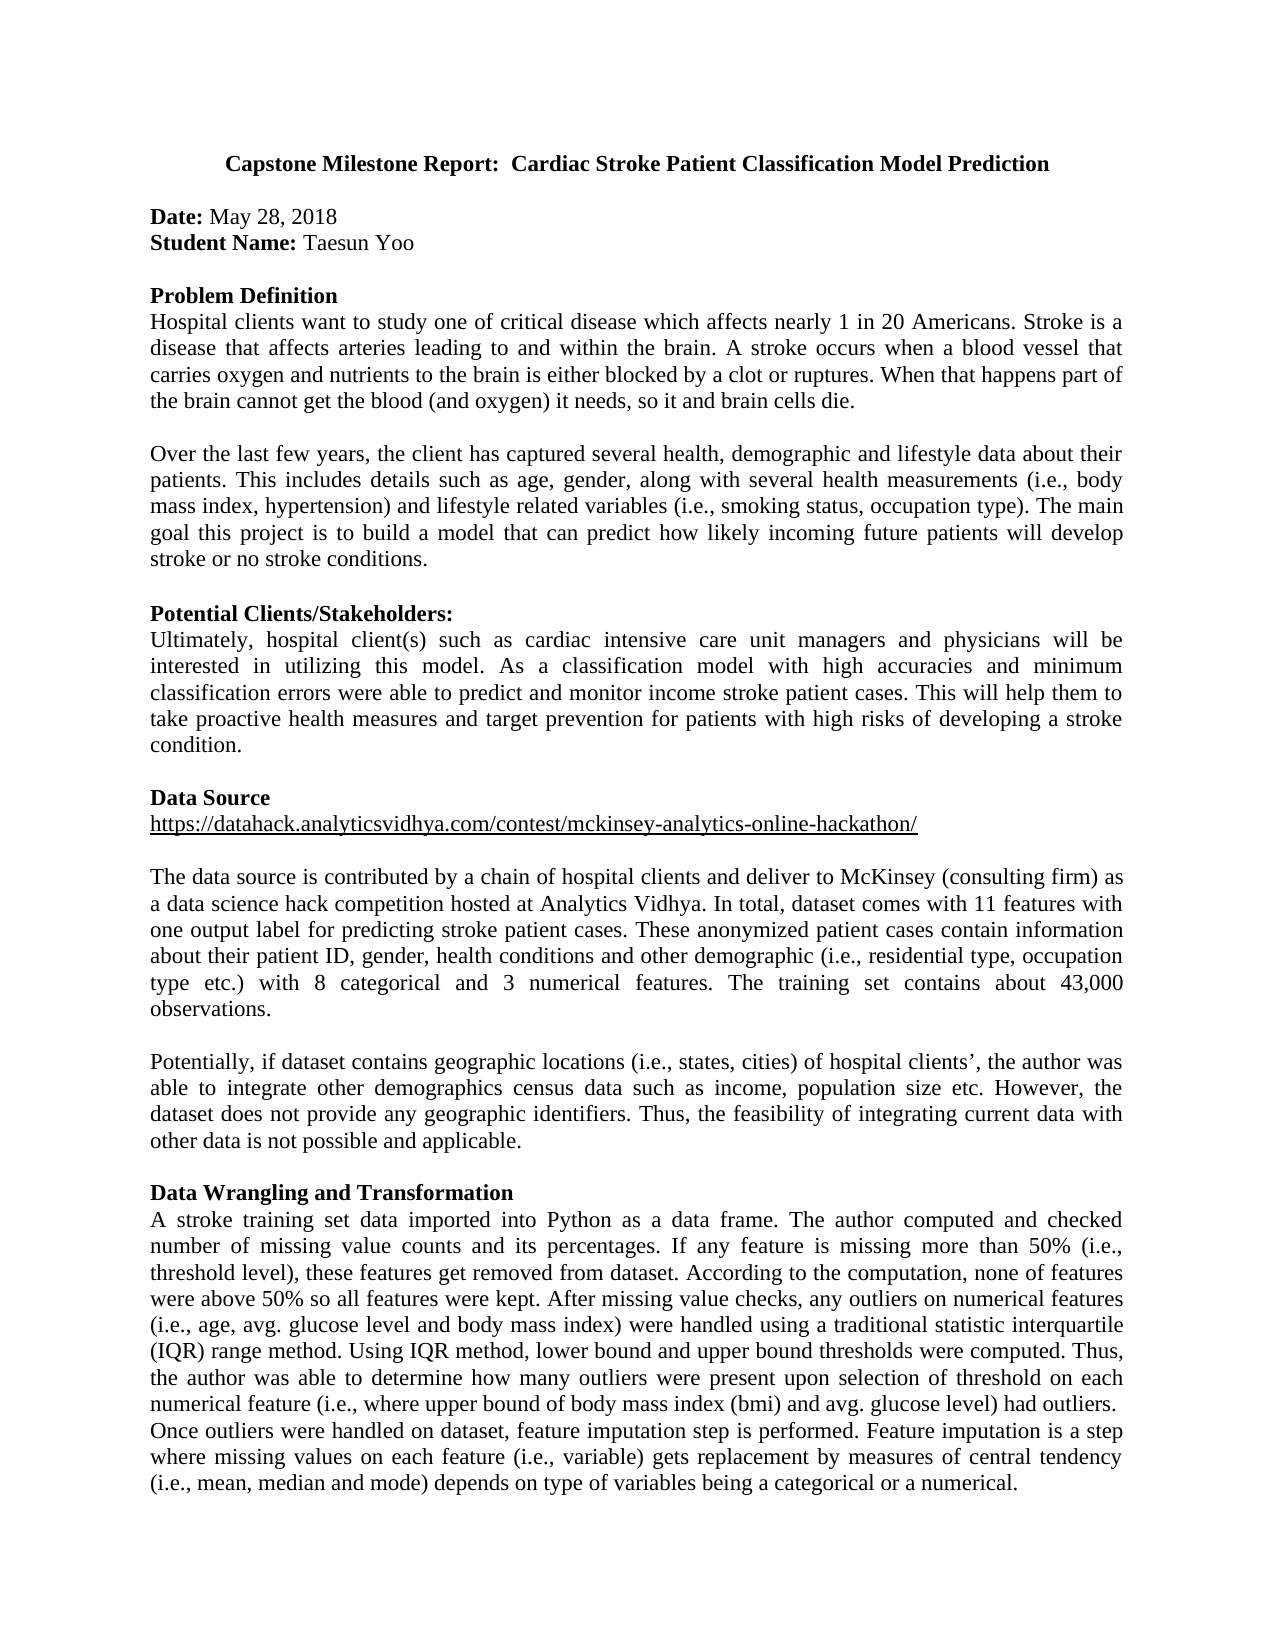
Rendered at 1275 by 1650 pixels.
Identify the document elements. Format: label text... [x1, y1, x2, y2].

text Capstone Milestone Report: Cardiac Stroke Patient Classification Model Prediction [150, 150, 1125, 176]
text Over the last few years, the client has captured several health, demographic and lifestyle data about their patients. This includes details such as age, gender, along with several health measurements (i.e., body mass index, hypertension) and lifestyle related variables (i.e., smoking status, occupation type). The main goal this project is to build a model that can predict how likely incoming future patients will develop stroke or no stroke conditions. [150, 440, 1125, 572]
text Student Name: Taesun Yoo [150, 229, 1125, 255]
text Potential Clients/Stakeholders: [150, 600, 1125, 626]
text Data Source [150, 784, 1125, 811]
text Date: May 28, 2018 [150, 203, 1125, 229]
text Potentially, if dataset contains geographic locations (i.e., states, cities) of hospital clients’, the author was able to integrate other demographics census data such as income, population size etc. However, the dataset does not provide any geographic identifiers. Thus, the feasibility of integrating current data with other data is not possible and applicable. [150, 1048, 1125, 1153]
text A stroke training set data imported into Python as a data frame. The author computed and checked number of missing value counts and its percentages. If any feature is missing more than 50% (i.e., threshold level), these features get removed from dataset. According to the computation, none of features were above 50% so all features were kept. After missing value checks, any outliers on numerical features (i.e., age, avg. glucose level and body mass index) were handled using a traditional statistic interquartile (IQR) range method. Using IQR method, lower bound and upper bound thresholds were computed. Thus, the author was able to determine how many outliers were present upon selection of threshold on each numerical feature (i.e., where upper bound of body mass index (bmi) and avg. glucose level) had outliers. [150, 1206, 1125, 1417]
text https://datahack.analyticsvidhya.com/contest/mckinsey-analytics-online-hackathon/ [150, 811, 1125, 837]
text Hospital clients want to study one of critical disease which affects nearly 1 in 20 Americans. Stroke is a disease that affects arteries leading to and within the brain. A stroke occurs when a blood vessel that carries oxygen and nutrients to the brain is either blocked by a clot or ruptures. When that happens part of the brain cannot get the blood (and oxygen) it needs, so it and brain cells die. [150, 308, 1125, 413]
text Problem Definition [150, 282, 1125, 308]
text The data source is contributed by a chain of hospital clients and deliver to McKinsey (consulting firm) as a data science hack competition hosted at Analytics Vidhya. In total, dataset comes with 11 features with one output label for predicting stroke patient cases. These anonymized patient cases contain information about their patient ID, gender, health conditions and other demographic (i.e., residential type, occupation type etc.) with 8 categorical and 3 numerical features. The training set contains about 43,000 observations. [150, 863, 1125, 1021]
text Once outliers were handled on dataset, feature imputation step is performed. Feature imputation is a step where missing values on each feature (i.e., variable) gets replacement by measures of central tendency (i.e., mean, median and mode) depends on type of variables being a categorical or a numerical. [150, 1417, 1125, 1496]
text Data Wrangling and Transformation [150, 1179, 1125, 1206]
text Ultimately, hospital client(s) such as cardiac intensive care unit managers and physicians will be interested in utilizing this model. As a classification model with high accuracies and minimum classification errors were able to predict and monitor income stroke patient cases. This will help them to take proactive health measures and target prevention for patients with high risks of developing a stroke condition. [150, 626, 1125, 758]
